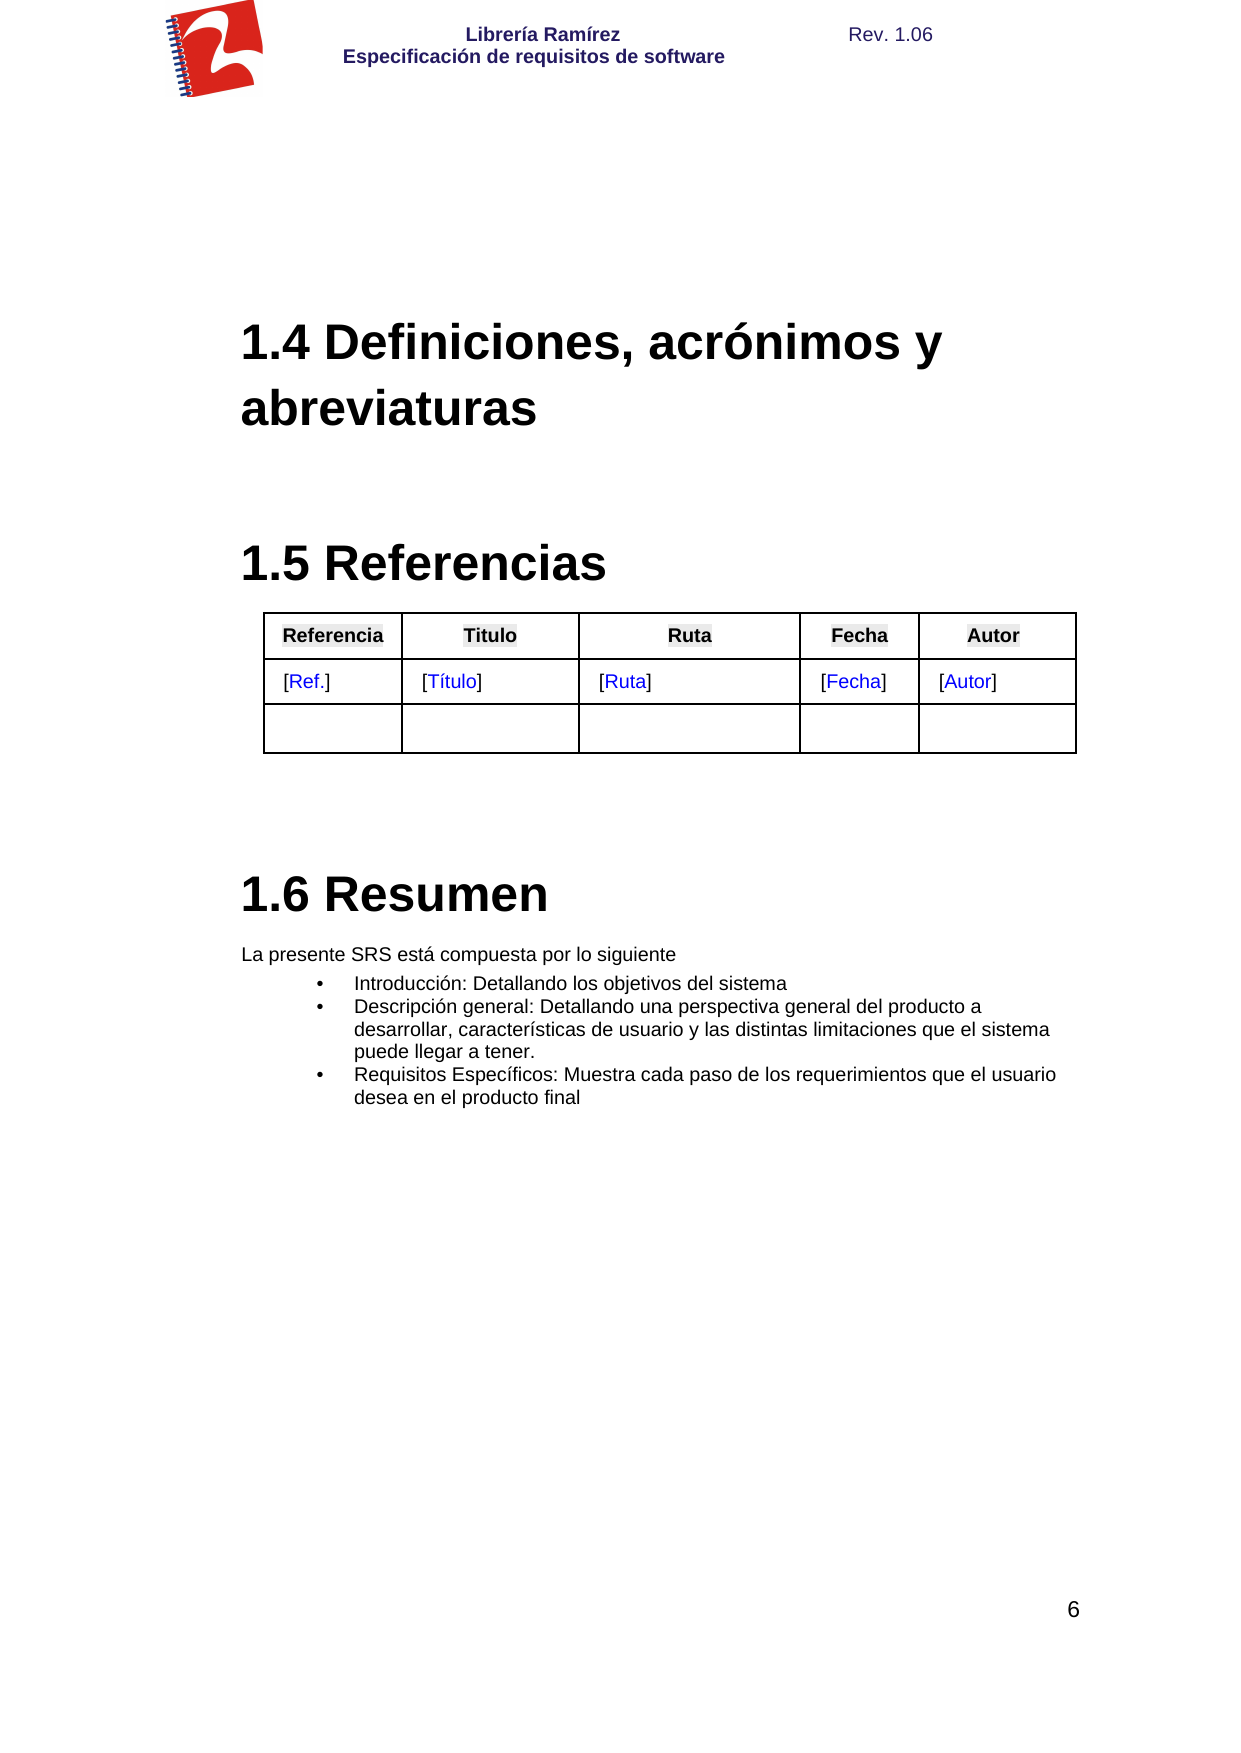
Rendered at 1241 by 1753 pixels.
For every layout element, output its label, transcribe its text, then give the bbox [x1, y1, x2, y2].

table_header Referencia [265, 614, 401, 657]
table_cell [Ref.] [265, 660, 401, 703]
subtitle 1.6 Resumen [240, 864, 1079, 922]
table_cell [Fecha] [801, 660, 918, 703]
list Descripción general: Detallando una perspectiva general del producto a desarrollar, características de usuario y las distintas limitaciones que el sistema puede llegar a tener. [316, 995, 1079, 1063]
table_cell [Título] [403, 660, 578, 703]
table_header Ruta [580, 614, 799, 657]
table_cell [801, 705, 918, 752]
table_cell [403, 705, 578, 752]
table_cell [Ruta] [580, 660, 799, 703]
table_cell [580, 705, 799, 752]
table_header Autor [920, 614, 1075, 657]
table_cell [Autor] [920, 660, 1075, 703]
subtitle 1.5 Referencias [240, 533, 1079, 591]
picture [165, 0, 263, 97]
table_header Titulo [403, 614, 578, 657]
list Requisitos Específicos: Muestra cada paso de los requerimientos que el usuario desea en el producto final [316, 1063, 1079, 1108]
table_header Fecha [801, 614, 918, 657]
table_cell [920, 705, 1075, 752]
list Introducción: Detallando los objetivos del sistema [316, 972, 1079, 995]
text La presente SRS está compuesta por lo siguiente [241, 943, 1079, 966]
table_cell [265, 705, 401, 752]
subtitle 1.4 Definiciones, acrónimos y abreviaturas [240, 312, 1079, 436]
